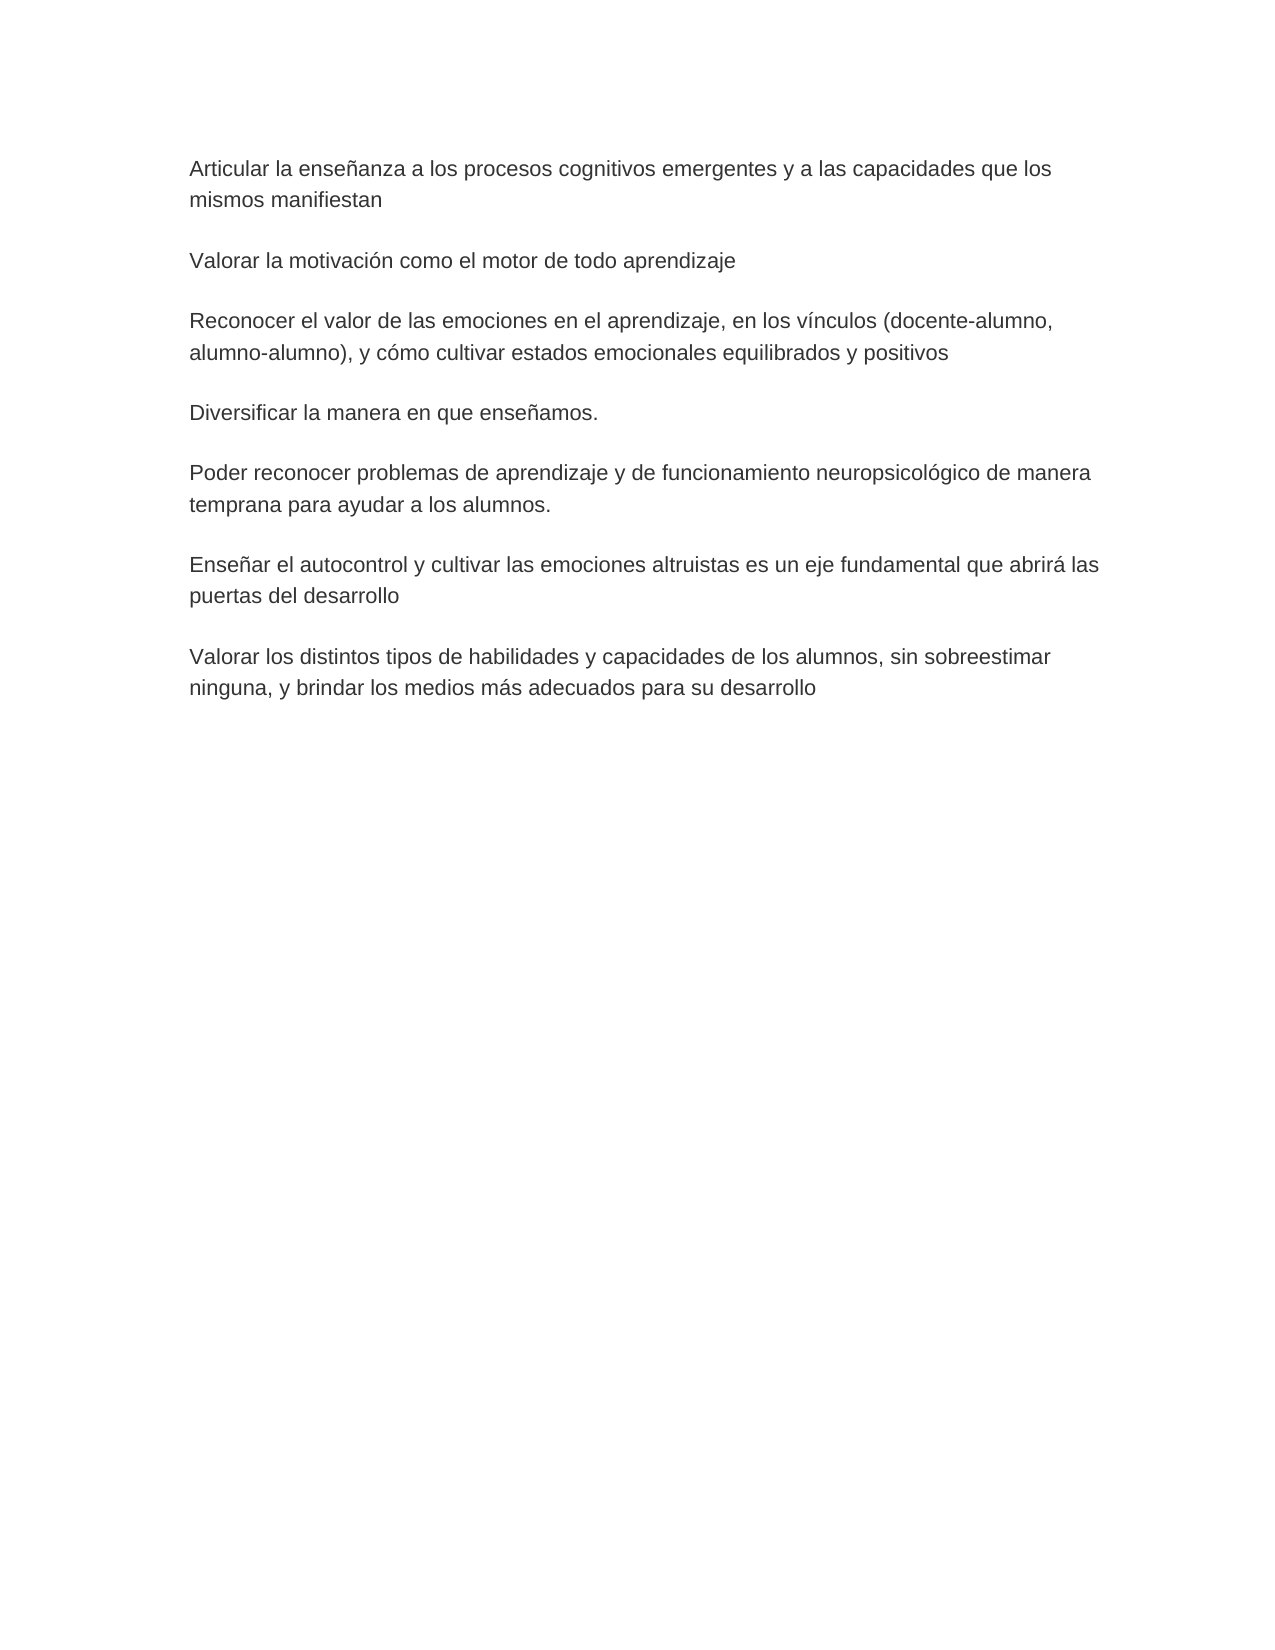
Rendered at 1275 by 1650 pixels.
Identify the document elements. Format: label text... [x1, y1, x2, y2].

text Diversificar la manera en que enseñamos. [189, 394, 1125, 425]
text Poder reconocer problemas de aprendizaje y de funcionamiento neuropsicológico de manera temprana para ayudar a los alumnos. [189, 454, 1125, 517]
text Enseñar el autocontrol y cultivar las emociones altruistas es un eje fundamental que abrirá las puertas del desarrollo [189, 546, 1125, 608]
text Articular la enseñanza a los procesos cognitivos emergentes y a las capacidades que los mismos manifiestan [189, 150, 1125, 212]
text Valorar la motivación como el motor de todo aprendizaje [189, 242, 1125, 273]
text Valorar los distintos tipos de habilidades y capacidades de los alumnos, sin sobreestimar ninguna, y brindar los medios más adecuados para su desarrollo [189, 637, 1125, 700]
text Reconocer el valor de las emociones en el aprendizaje, en los vínculos (docente-alumno, alumno-alumno), y cómo cultivar estados emocionales equilibrados y positivos [189, 302, 1125, 364]
